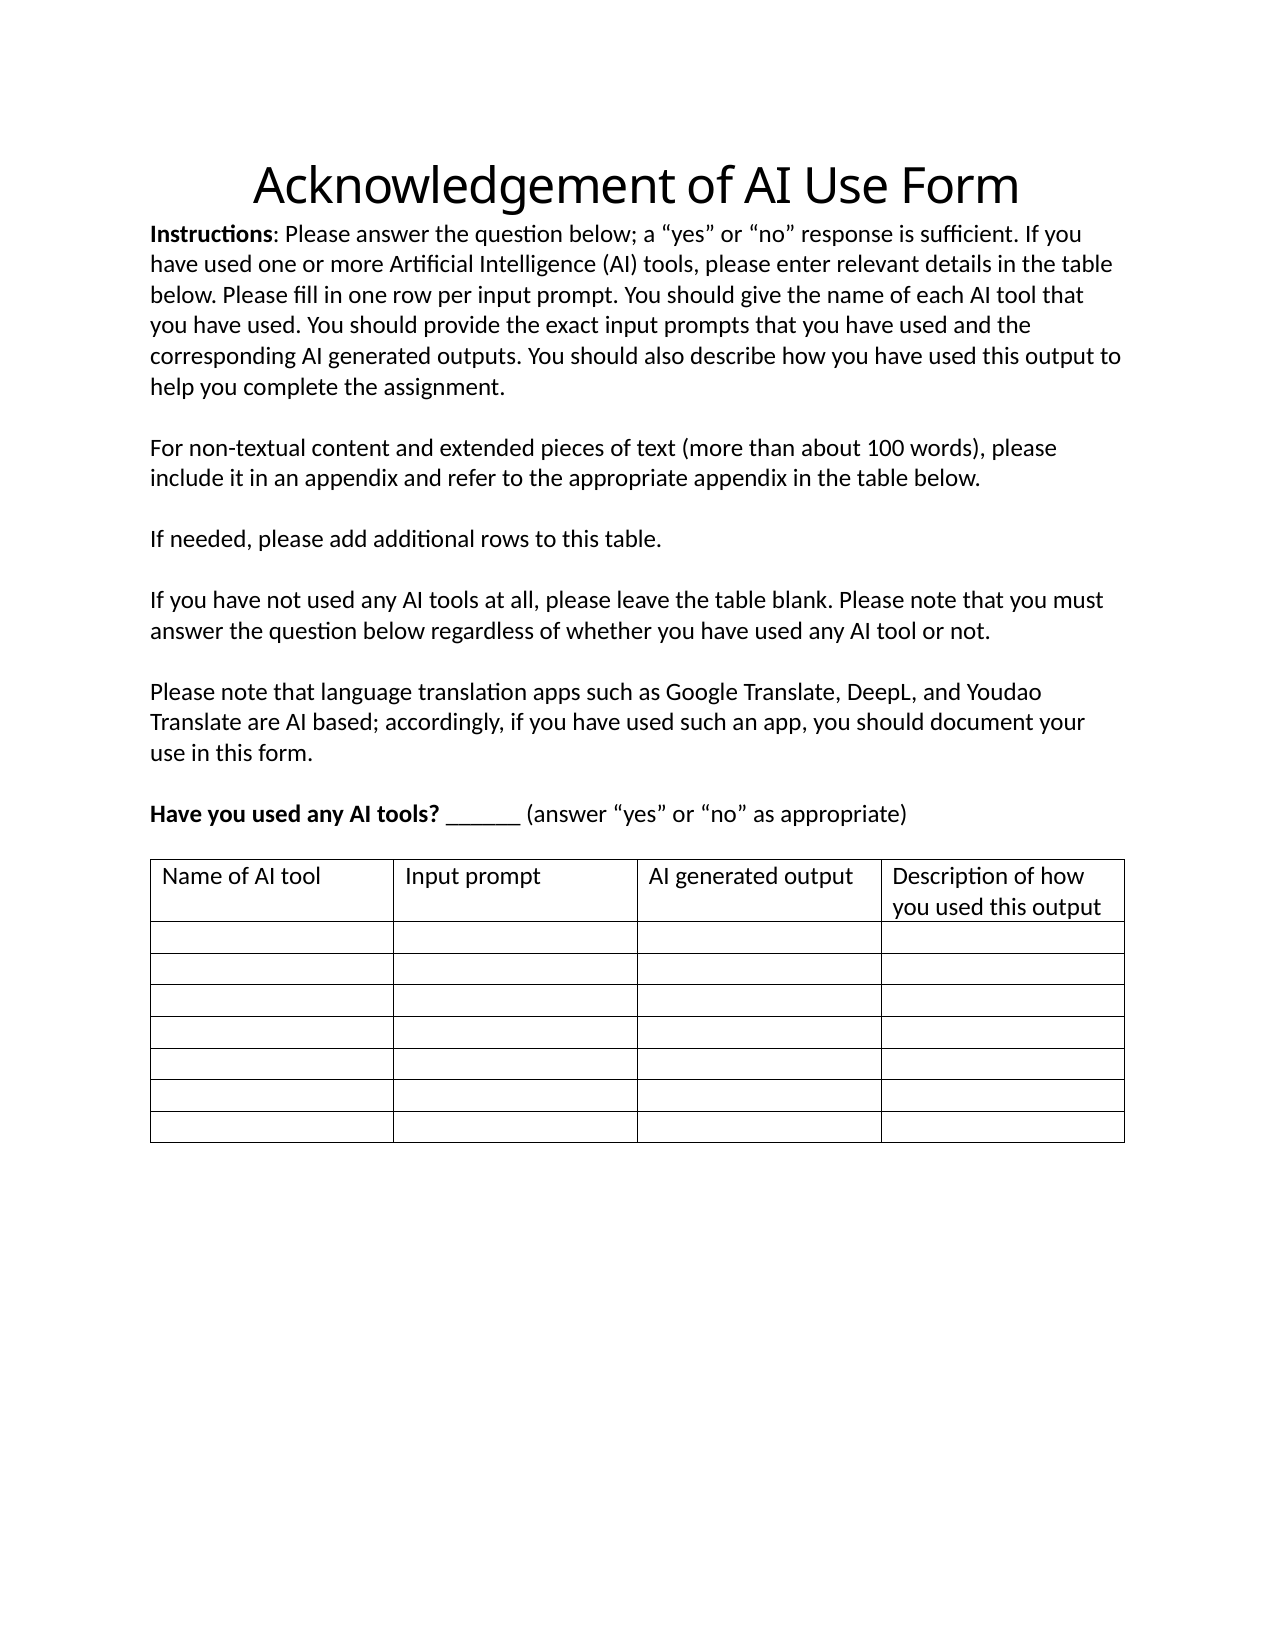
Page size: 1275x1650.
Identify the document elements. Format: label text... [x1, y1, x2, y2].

table_cell [394, 922, 637, 953]
text If needed, please add additional rows to this table. [150, 523, 1125, 554]
table_cell [151, 1049, 393, 1079]
table_cell [394, 1049, 637, 1079]
table_header AI generated output [638, 860, 881, 921]
table_cell [151, 1112, 393, 1142]
table_cell [638, 1049, 881, 1079]
text Instructions: Please answer the question below; a “yes” or “no” response is sufficient. If you have used one or more Artificial Intelligence (AI) tools, please enter relevant details in the table below. Please fill in one row per input prompt. You should give the name of each AI tool that you have used. You should provide the exact input prompts that you have used and the corresponding AI generated outputs. You should also describe how you have used this output to help you complete the assignment. [150, 218, 1125, 401]
table_cell [882, 985, 1124, 1016]
table_header Input prompt [394, 860, 637, 921]
table_header Description of how you used this output [882, 860, 1124, 921]
table_cell [882, 1017, 1124, 1047]
table_cell [151, 985, 393, 1016]
table_header Name of AI tool [151, 860, 393, 921]
table_cell [882, 1049, 1124, 1079]
table_cell [151, 922, 393, 953]
table_cell [394, 954, 637, 984]
text If you have not used any AI tools at all, please leave the table blank. Please note that you must answer the question below regardless of whether you have used any AI tool or not. [150, 584, 1125, 645]
table_cell [882, 954, 1124, 984]
table_cell [151, 1080, 393, 1111]
table_cell [638, 1080, 881, 1111]
text For non-textual content and extended pieces of text (more than about 100 words), please include it in an appendix and refer to the appropriate appendix in the table below. [150, 432, 1125, 493]
table_cell [638, 1112, 881, 1142]
table_cell [394, 1080, 637, 1111]
table_cell [394, 1112, 637, 1142]
text Please note that language translation apps such as Google Translate, DeepL, and Youdao Translate are AI based; accordingly, if you have used such an app, you should document your use in this form. [150, 676, 1125, 767]
table_cell [394, 1017, 637, 1047]
table_cell [151, 954, 393, 984]
table_cell [882, 1112, 1124, 1142]
table_cell [882, 1080, 1124, 1111]
table_cell [394, 985, 637, 1016]
table_cell [638, 922, 881, 953]
table_cell [151, 1017, 393, 1047]
table_cell [882, 922, 1124, 953]
table_cell [638, 954, 881, 984]
title Acknowledgement of AI Use Form [150, 150, 1125, 218]
text Have you used any AI tools? ______ (answer “yes” or “no” as appropriate) [150, 798, 1125, 828]
table_cell [638, 985, 881, 1016]
table_cell [638, 1017, 881, 1047]
